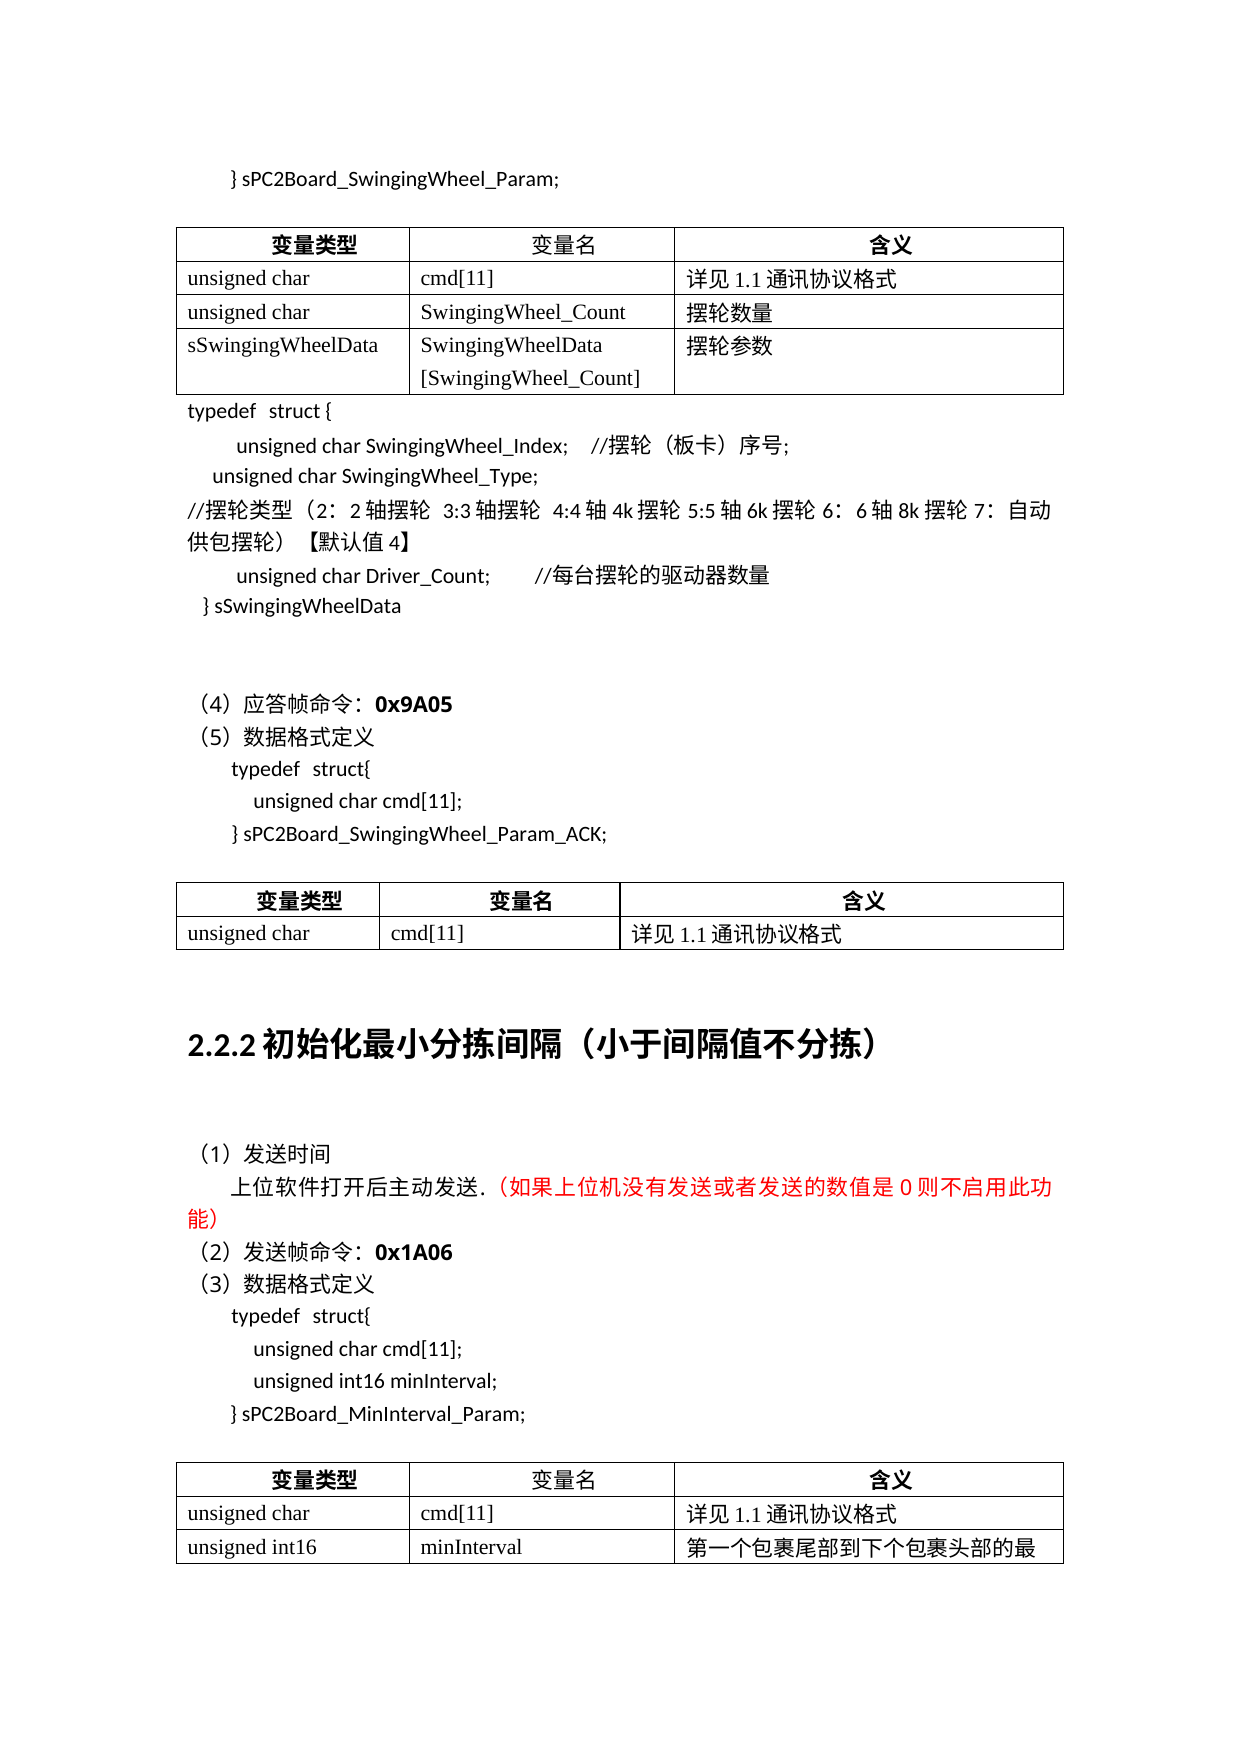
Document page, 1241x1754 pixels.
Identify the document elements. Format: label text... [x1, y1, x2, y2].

table_cell 详见1.1通讯协议格式 [675, 262, 1063, 294]
table_cell 摆轮参数 [675, 329, 1063, 394]
table_header 变量类型 [177, 1463, 409, 1496]
text } sSwingingWheelData [187, 590, 1053, 622]
table_cell SwingingWheel_Count [410, 295, 674, 328]
table_cell unsigned char [177, 1497, 409, 1529]
text （3）数据格式定义 [187, 1267, 1053, 1299]
text unsigned char SwingingWheel_Type; [187, 460, 1053, 492]
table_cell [675, 1530, 1063, 1563]
table_cell unsigned int16 [177, 1530, 409, 1563]
table_cell SwingingWheelData [SwingingWheel_Count] [410, 329, 674, 394]
table_cell cmd[11] [410, 262, 674, 294]
text unsigned char cmd[11]; [187, 1332, 1053, 1364]
table_cell unsigned char [177, 295, 409, 328]
table_header 变量名 [410, 1463, 674, 1496]
text } sPC2Board_SwingingWheel_Param; [187, 162, 1053, 194]
table_header 含义 [675, 228, 1063, 261]
table_header 变量名 [380, 883, 619, 916]
table_cell unsigned char [177, 262, 409, 294]
table_cell minInterval [410, 1530, 674, 1563]
table_header 含义 [621, 883, 1063, 916]
table_cell 摆轮数量 [675, 295, 1063, 328]
table_cell sSwingingWheelData [177, 329, 409, 394]
text typedef struct{ [187, 1299, 1053, 1332]
text 上位软件打开后主动发送.（如果上位机没有发送或者发送的数值是0则不启用此功能） [187, 1169, 1053, 1234]
table_cell unsigned char [177, 917, 379, 949]
text unsigned int16 minInterval; [187, 1364, 1053, 1397]
table_cell cmd[11] [380, 917, 619, 949]
table_cell 详见1.1通讯协议格式 [621, 917, 1063, 949]
text } sPC2Board_MinInterval_Param; [187, 1397, 1053, 1429]
text （1）发送时间 [187, 1137, 1053, 1169]
table_cell 详见1.1通讯协议格式 [675, 1497, 1063, 1529]
text //摆轮类型（2：2轴摆轮 3:3轴摆轮 4:4轴4k摆轮 5:5轴6k摆轮 6：6轴8k摆轮 7：自动供包摆轮）【默认值4】 [187, 492, 1053, 557]
table_cell cmd[11] [410, 1497, 674, 1529]
table_header 变量类型 [177, 228, 409, 261]
text unsigned char SwingingWheel_Index; //摆轮（板卡）序号; [187, 427, 1053, 460]
text typedef struct{ [187, 752, 1053, 785]
text } sPC2Board_SwingingWheel_Param_ACK; [187, 817, 1053, 850]
text unsigned char Driver_Count; //每台摆轮的驱动器数量 [187, 557, 1053, 590]
subtitle 2.2.2初始化最小分拣间隔（小于间隔值不分拣） [187, 1010, 1053, 1075]
text （5）数据格式定义 [187, 720, 1053, 752]
text typedef struct { [187, 395, 1053, 427]
table_header 变量名 [410, 228, 674, 261]
text unsigned char cmd[11]; [187, 785, 1053, 817]
table_header 变量类型 [177, 883, 379, 916]
text （2）发送帧命令：0x1A06 [187, 1234, 1053, 1267]
text （4）应答帧命令：0x9A05 [187, 687, 1053, 720]
table_header 含义 [675, 1463, 1063, 1496]
